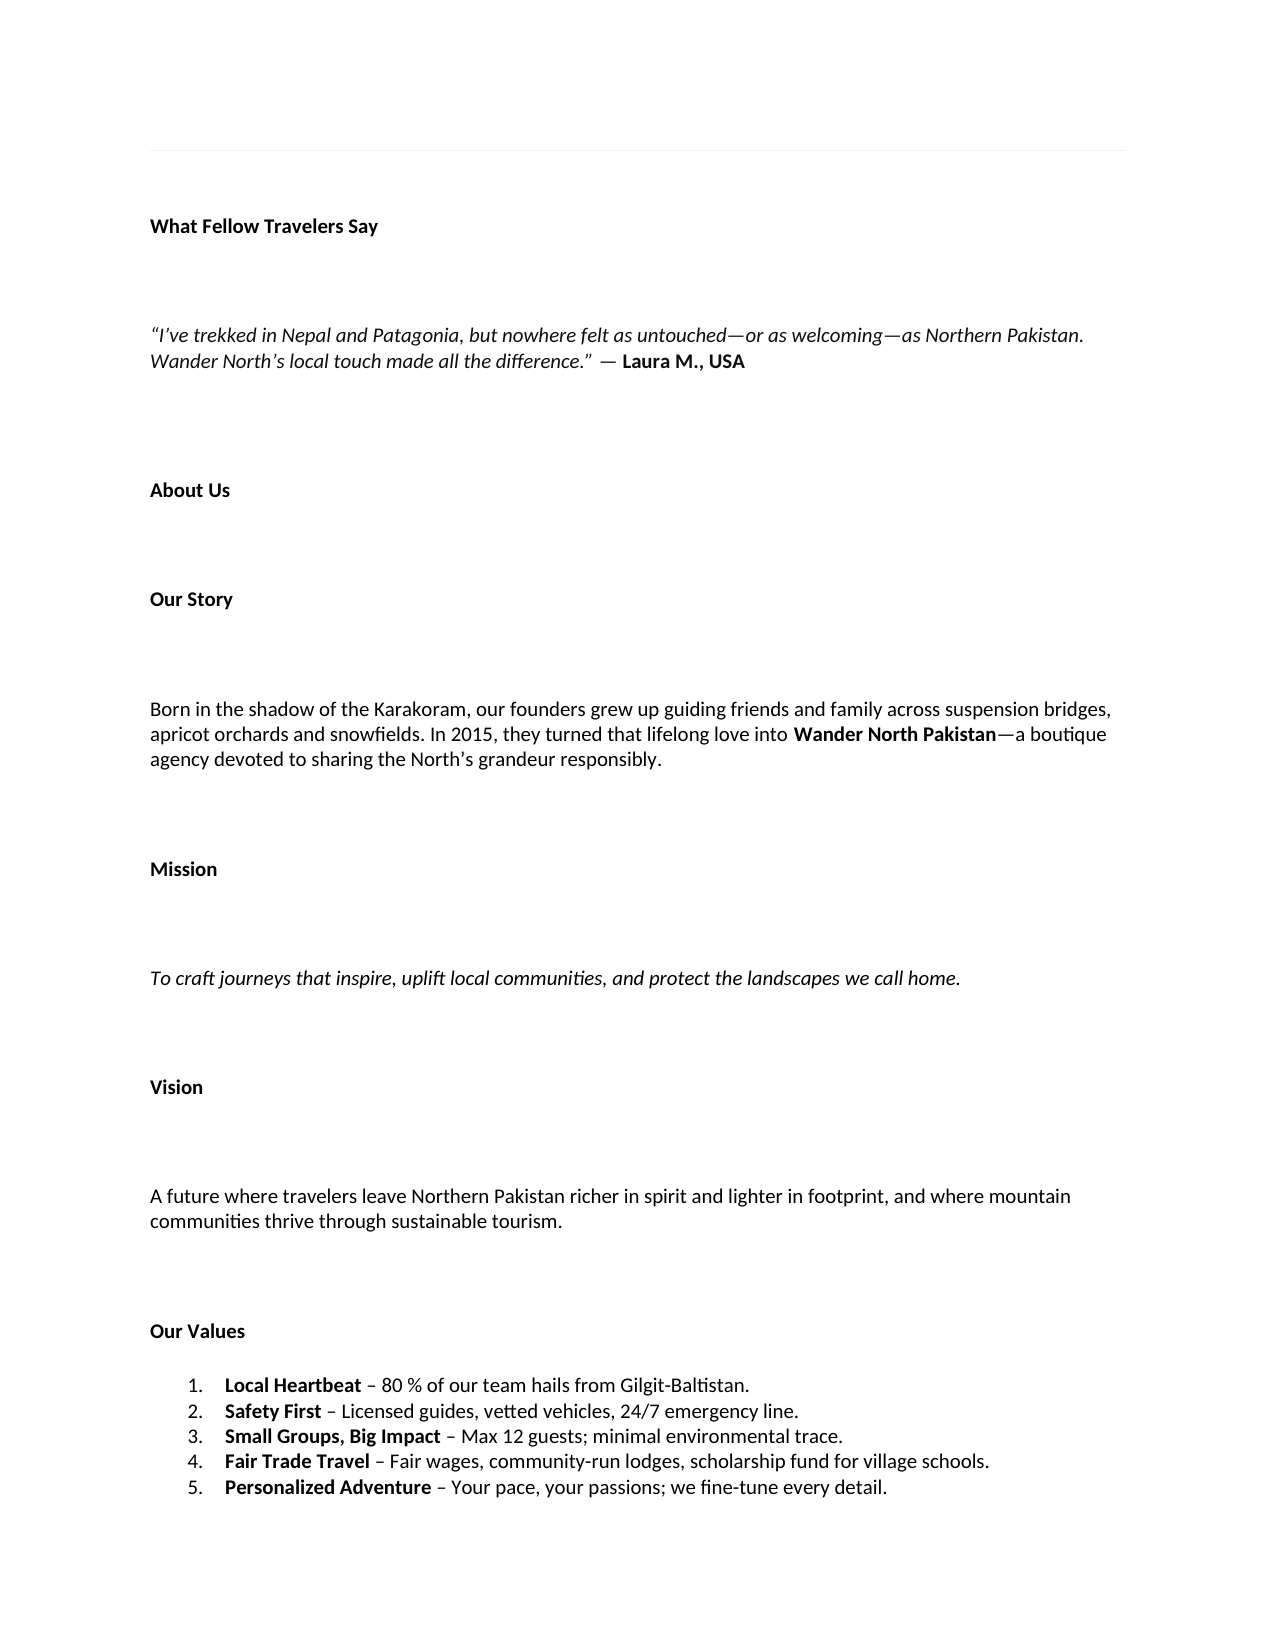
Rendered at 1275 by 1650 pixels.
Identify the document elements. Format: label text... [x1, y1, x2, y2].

text A future where travelers leave Northern Pakistan richer in spirit and lighter in footprint, and where mountain communities thrive through sustainable tourism. [150, 1183, 1125, 1234]
text Our Story [150, 587, 1125, 612]
text Our Values [150, 1318, 1125, 1343]
list Personalized Adventure – Your pace, your passions; we fine-tune every detail. [187, 1474, 1125, 1499]
text “I’ve trekked in Nepal and Patagonia, but nowhere felt as untouched—or as welcoming—as Northern Pakistan. Wander North’s local touch made all the difference.” — Laura M., USA [150, 322, 1125, 373]
list Safety First – Licensed guides, vetted vehicles, 24/7 emergency line. [187, 1398, 1125, 1423]
text Born in the shadow of the Karakoram, our founders grew up guiding friends and family across suspension bridges, apricot orchards and snowfields. In 2015, they turned that lifelong love into Wander North Pakistan—a boutique agency devoted to sharing the North’s grandeur responsibly. [150, 696, 1125, 772]
list Local Heartbeat – 80 % of our team hails from Gilgit-Baltistan. [187, 1372, 1125, 1398]
text Mission [150, 856, 1125, 881]
text What Fellow Travelers Say [150, 213, 1125, 239]
text Vision [150, 1074, 1125, 1099]
text To craft journeys that inspire, uplift local communities, and protect the landscapes we call home. [150, 965, 1125, 990]
list Fair Trade Travel – Fair wages, community-run lodges, scholarship fund for village schools. [187, 1449, 1125, 1474]
text About Us [150, 477, 1125, 503]
list Small Groups, Big Impact – Max 12 guests; minimal environmental trace. [187, 1423, 1125, 1449]
